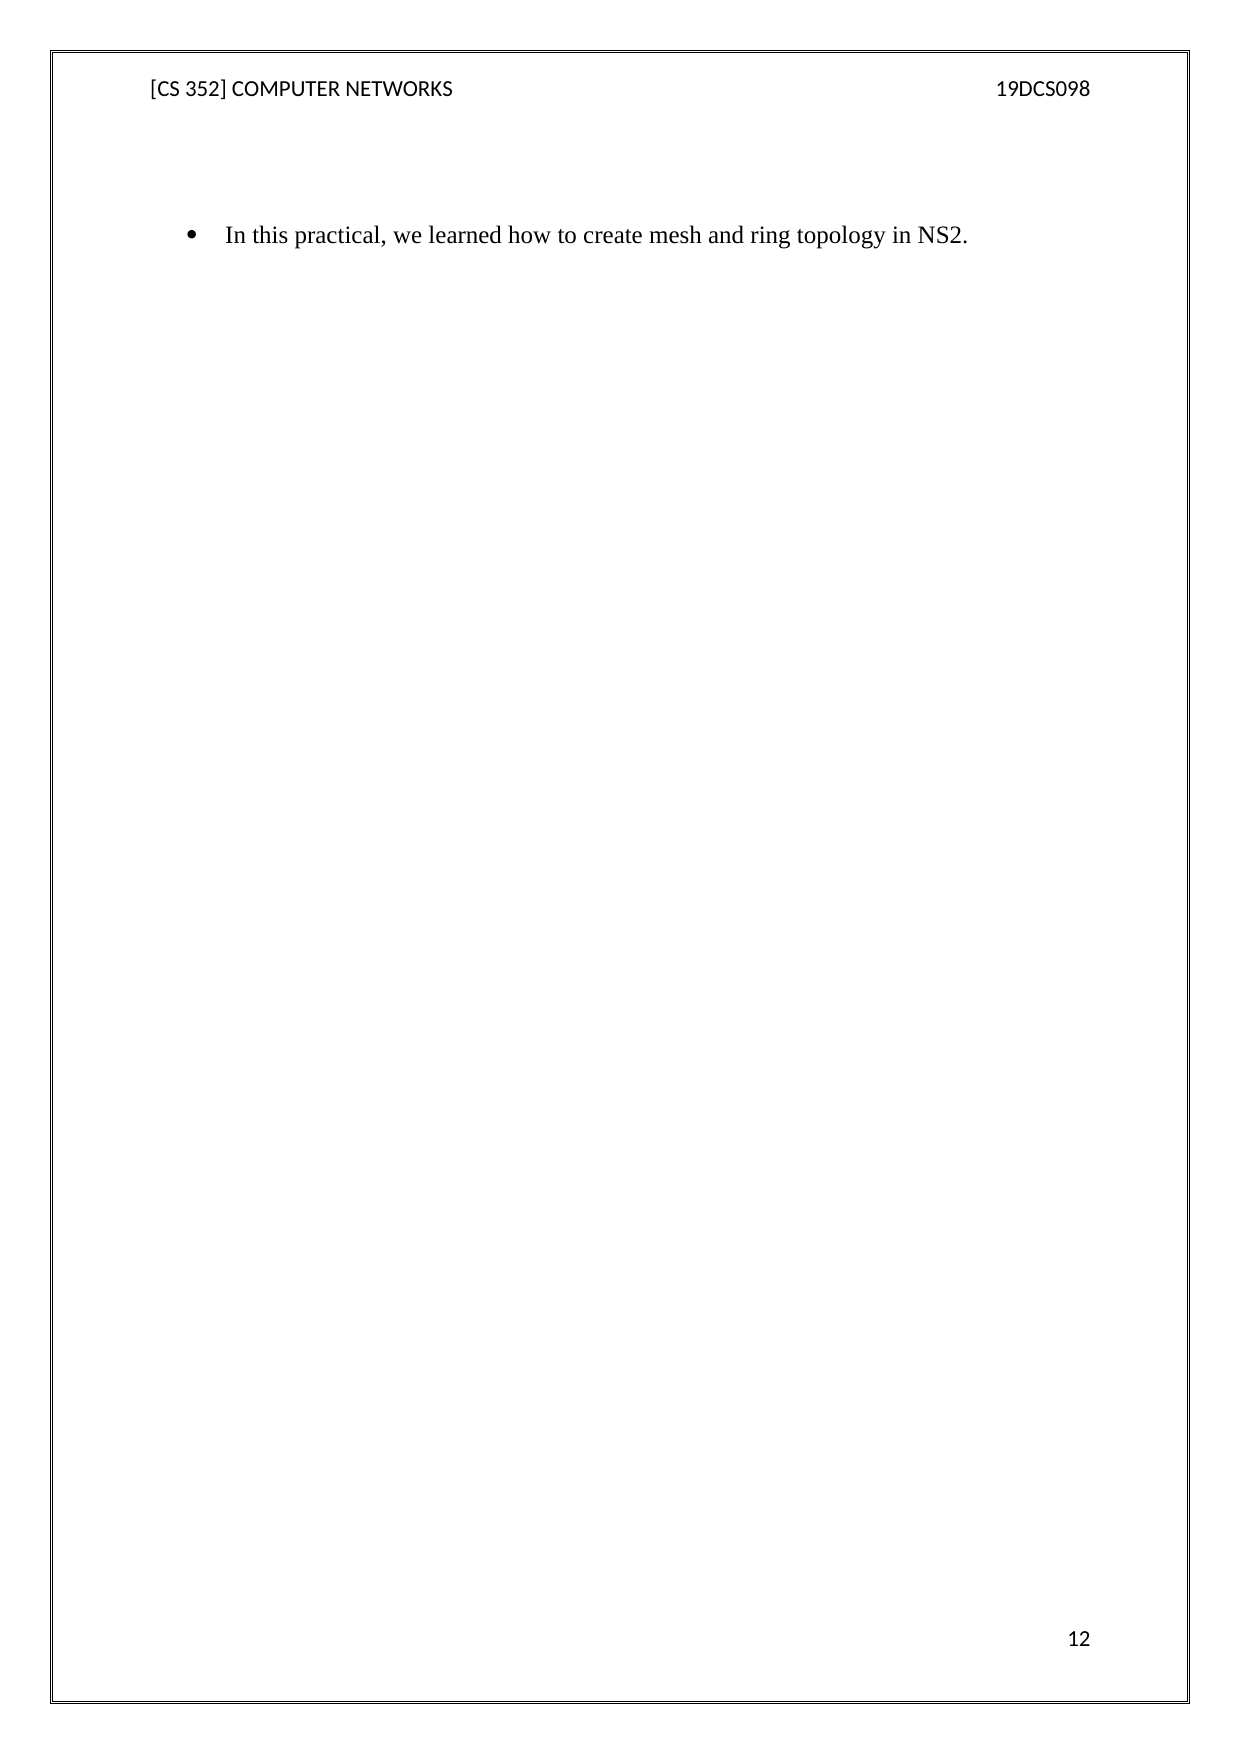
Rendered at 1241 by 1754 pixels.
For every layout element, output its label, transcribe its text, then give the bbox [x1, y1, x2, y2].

list In this practical, we learned how to create mesh and ring topology in NS2. [187, 220, 1090, 249]
